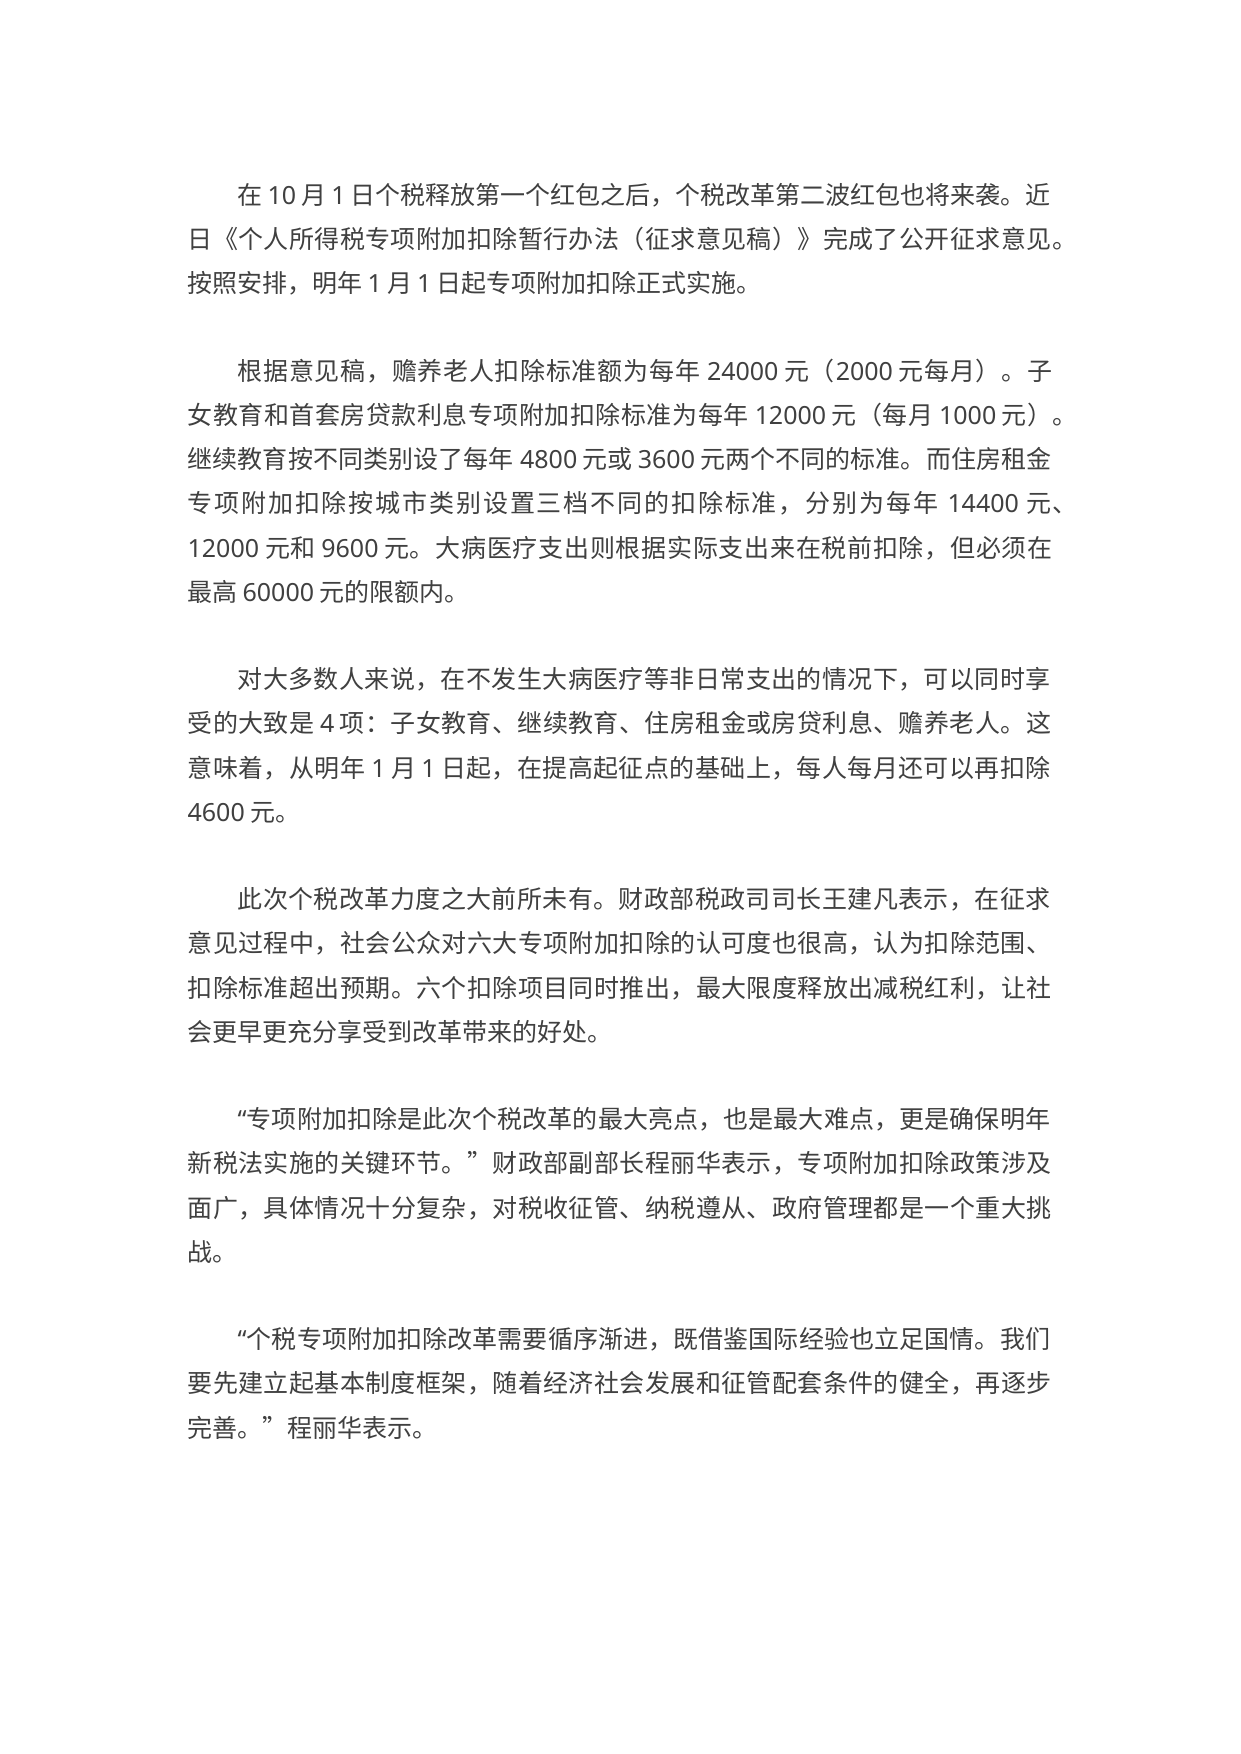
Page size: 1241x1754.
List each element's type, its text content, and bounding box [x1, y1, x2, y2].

text 此次个税改革力度之大前所未有。财政部税政司司长王建凡表示，在征求意见过程中，社会公众对六大专项附加扣除的认可度也很高，认为扣除范围、扣除标准超出预期。六个扣除项目同时推出，最大限度释放出减税红利，让社会更早更充分享受到改革带来的好处。 [187, 876, 1053, 1052]
text 对大多数人来说，在不发生大病医疗等非日常支出的情况下，可以同时享受的大致是4项：子女教育、继续教育、住房租金或房贷利息、赡养老人。这意味着，从明年1月1日起，在提高起征点的基础上，每人每月还可以再扣除4600元。 [187, 656, 1053, 832]
text 根据意见稿，赡养老人扣除标准额为每年24000元（2000元每月）。子女教育和首套房贷款利息专项附加扣除标准为每年12000元（每月1000元）。继续教育按不同类别设了每年4800元或3600元两个不同的标准。而住房租金专项附加扣除按城市类别设置三档不同的扣除标准，分别为每年14400元、12000元和9600元。大病医疗支出则根据实际支出来在税前扣除，但必须在最高60000元的限额内。 [187, 348, 1053, 612]
text 在10月1日个税释放第一个红包之后，个税改革第二波红包也将来袭。近日《个人所得税专项附加扣除暂行办法（征求意见稿）》完成了公开征求意见。按照安排，明年1月1日起专项附加扣除正式实施。 [187, 172, 1053, 304]
text “个税专项附加扣除改革需要循序渐进，既借鉴国际经验也立足国情。我们要先建立起基本制度框架，随着经济社会发展和征管配套条件的健全，再逐步完善。”程丽华表示。 [187, 1316, 1053, 1448]
text “专项附加扣除是此次个税改革的最大亮点，也是最大难点，更是确保明年新税法实施的关键环节。”财政部副部长程丽华表示，专项附加扣除政策涉及面广，具体情况十分复杂，对税收征管、纳税遵从、政府管理都是一个重大挑战。 [187, 1096, 1053, 1272]
